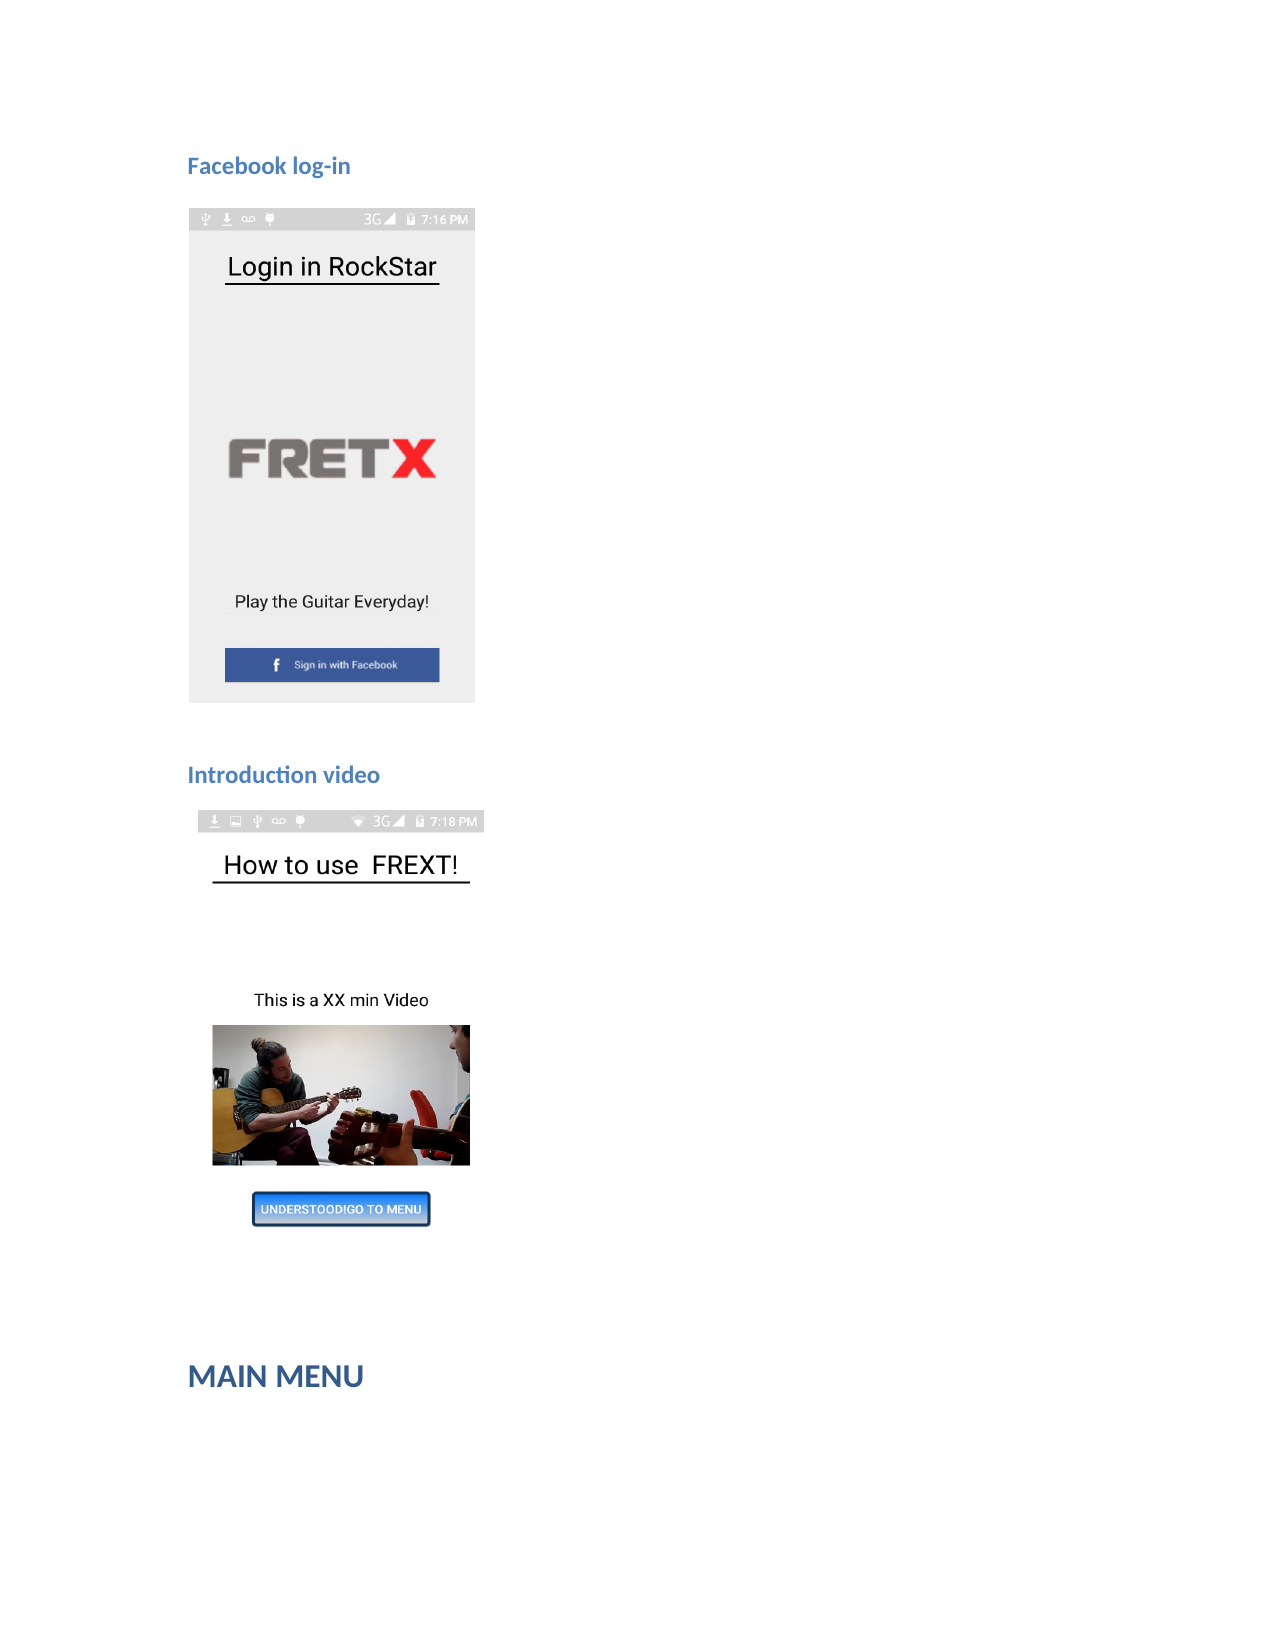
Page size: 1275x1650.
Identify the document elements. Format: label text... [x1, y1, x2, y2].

subtitle Introduction video [187, 759, 1087, 790]
subtitle MAIN MENU [187, 1354, 1087, 1395]
subtitle Facebook log-in [187, 150, 1087, 181]
picture [198, 810, 484, 1305]
picture [189, 208, 475, 703]
